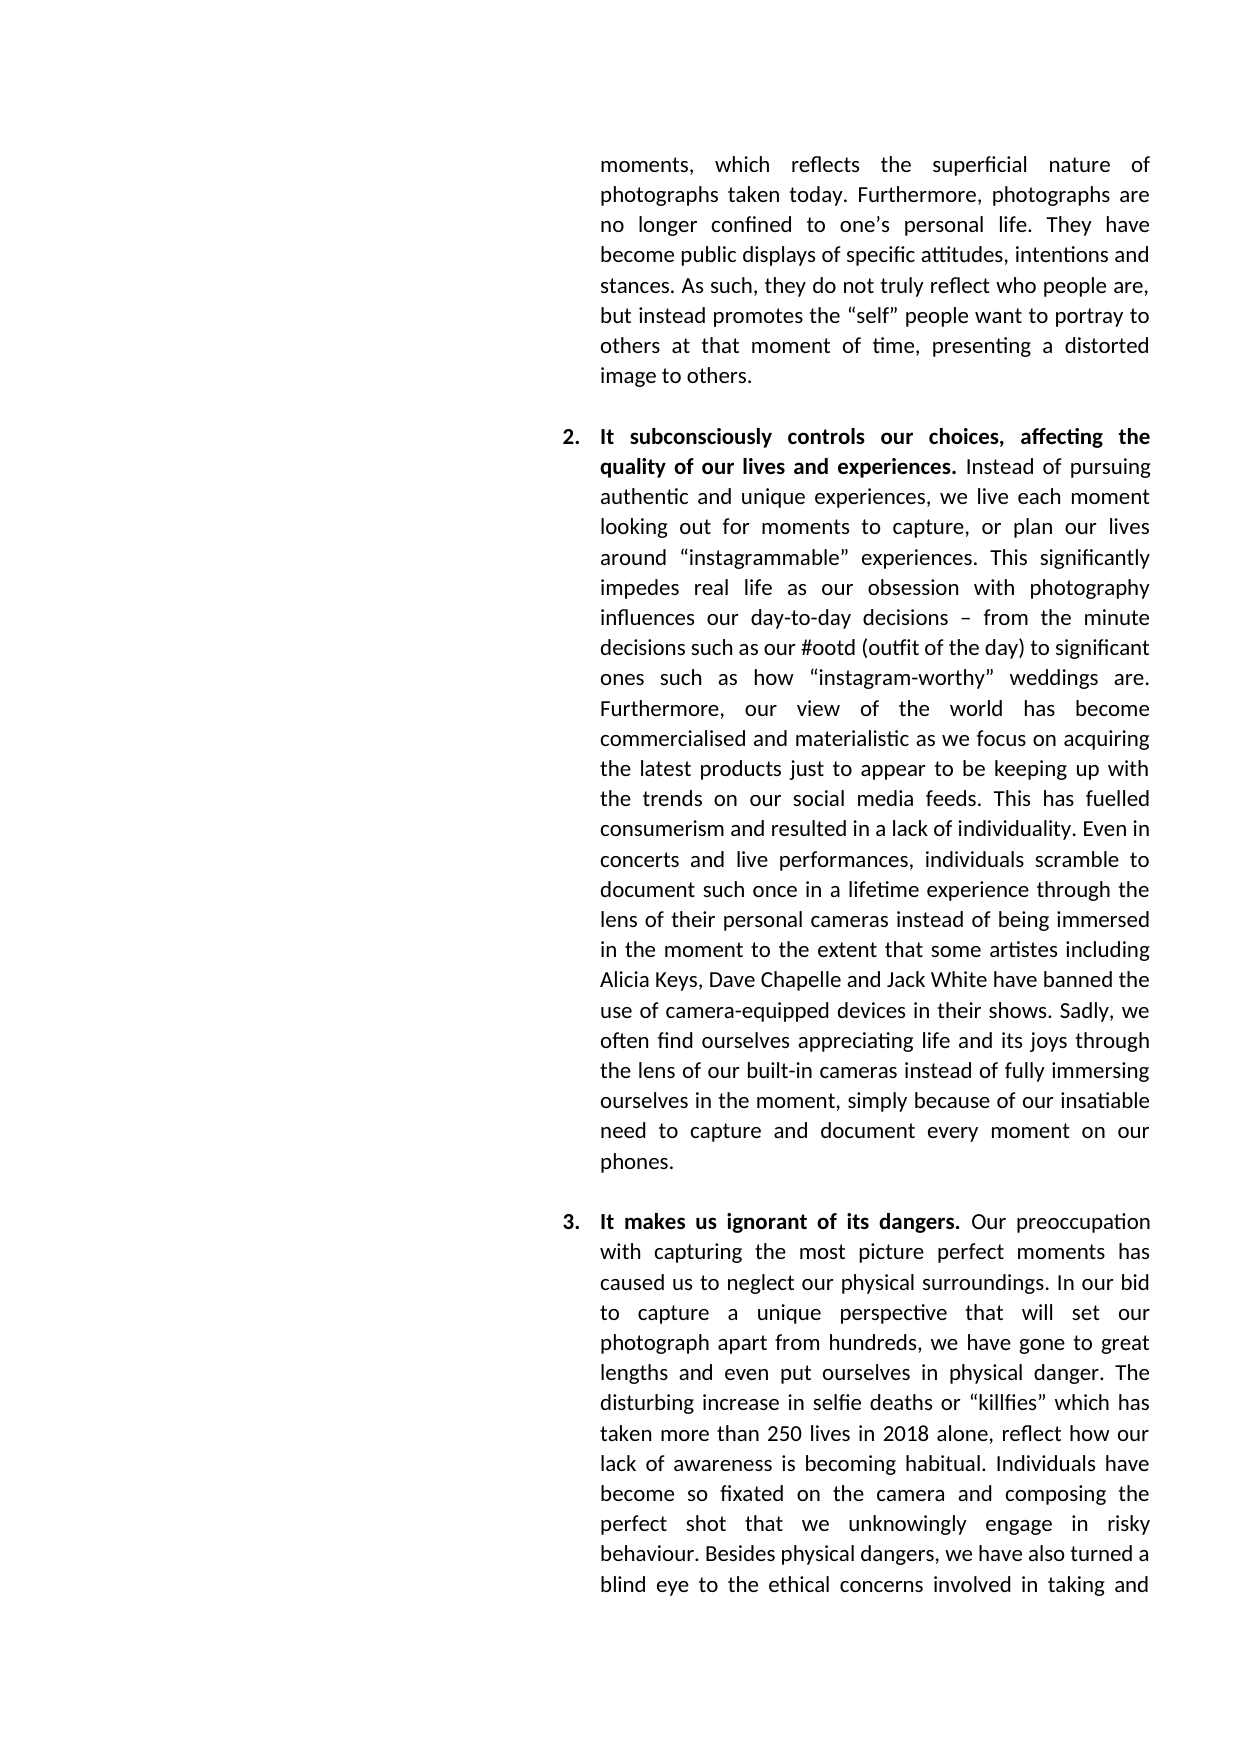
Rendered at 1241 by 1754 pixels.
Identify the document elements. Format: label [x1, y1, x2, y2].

table_cell [556, 150, 1162, 1598]
